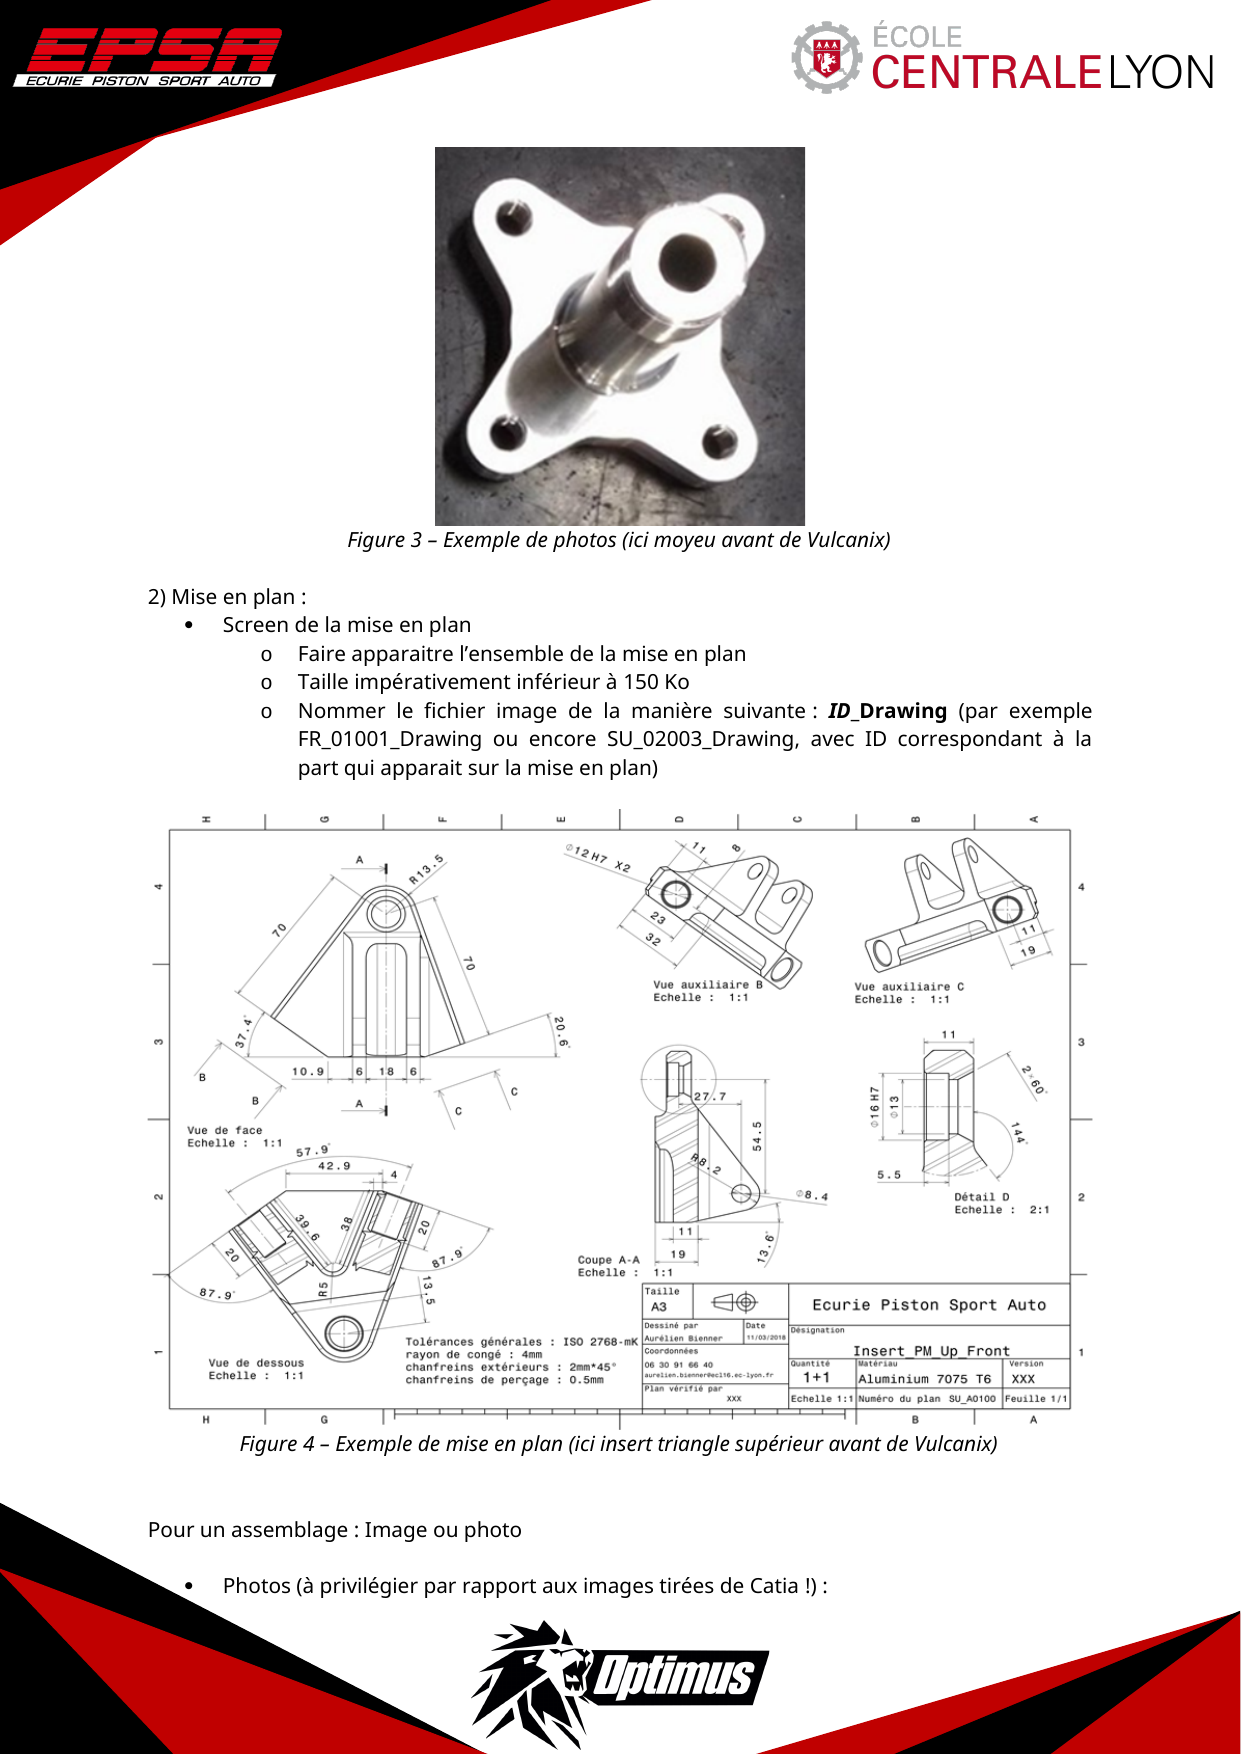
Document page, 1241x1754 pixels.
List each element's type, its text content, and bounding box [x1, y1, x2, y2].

list Photos (à privilégier par rapport aux images tirées de Catia !) : [185, 1572, 1093, 1600]
text Pour un assemblage : Image ou photo [148, 1515, 1093, 1543]
picture [12, 28, 282, 87]
picture [435, 147, 805, 526]
text Figure 4 – Exemple de mise en plan (ici insert triangle supérieur avant de Vulcanix) [148, 1430, 1093, 1458]
text 2) Mise en plan : [148, 582, 1093, 610]
picture [471, 1620, 770, 1750]
list Taille impérativement inférieur à 150 Ko [260, 667, 1093, 696]
list Screen de la mise en plan [185, 610, 1093, 639]
text Figure 3 – Exemple de photos (ici moyeu avant de Vulcanix) [148, 525, 1093, 553]
list Faire apparaitre l’ensemble de la mise en plan [260, 639, 1093, 667]
list Nommer le fichier image de la manière suivante : ID_Drawing (par exemple FR_01001_Drawing ou encore SU_02003_Drawing, avec ID correspondant à la part qui apparait sur la mise en plan) [260, 696, 1093, 781]
picture [147, 809, 1093, 1430]
picture [791, 20, 1213, 94]
